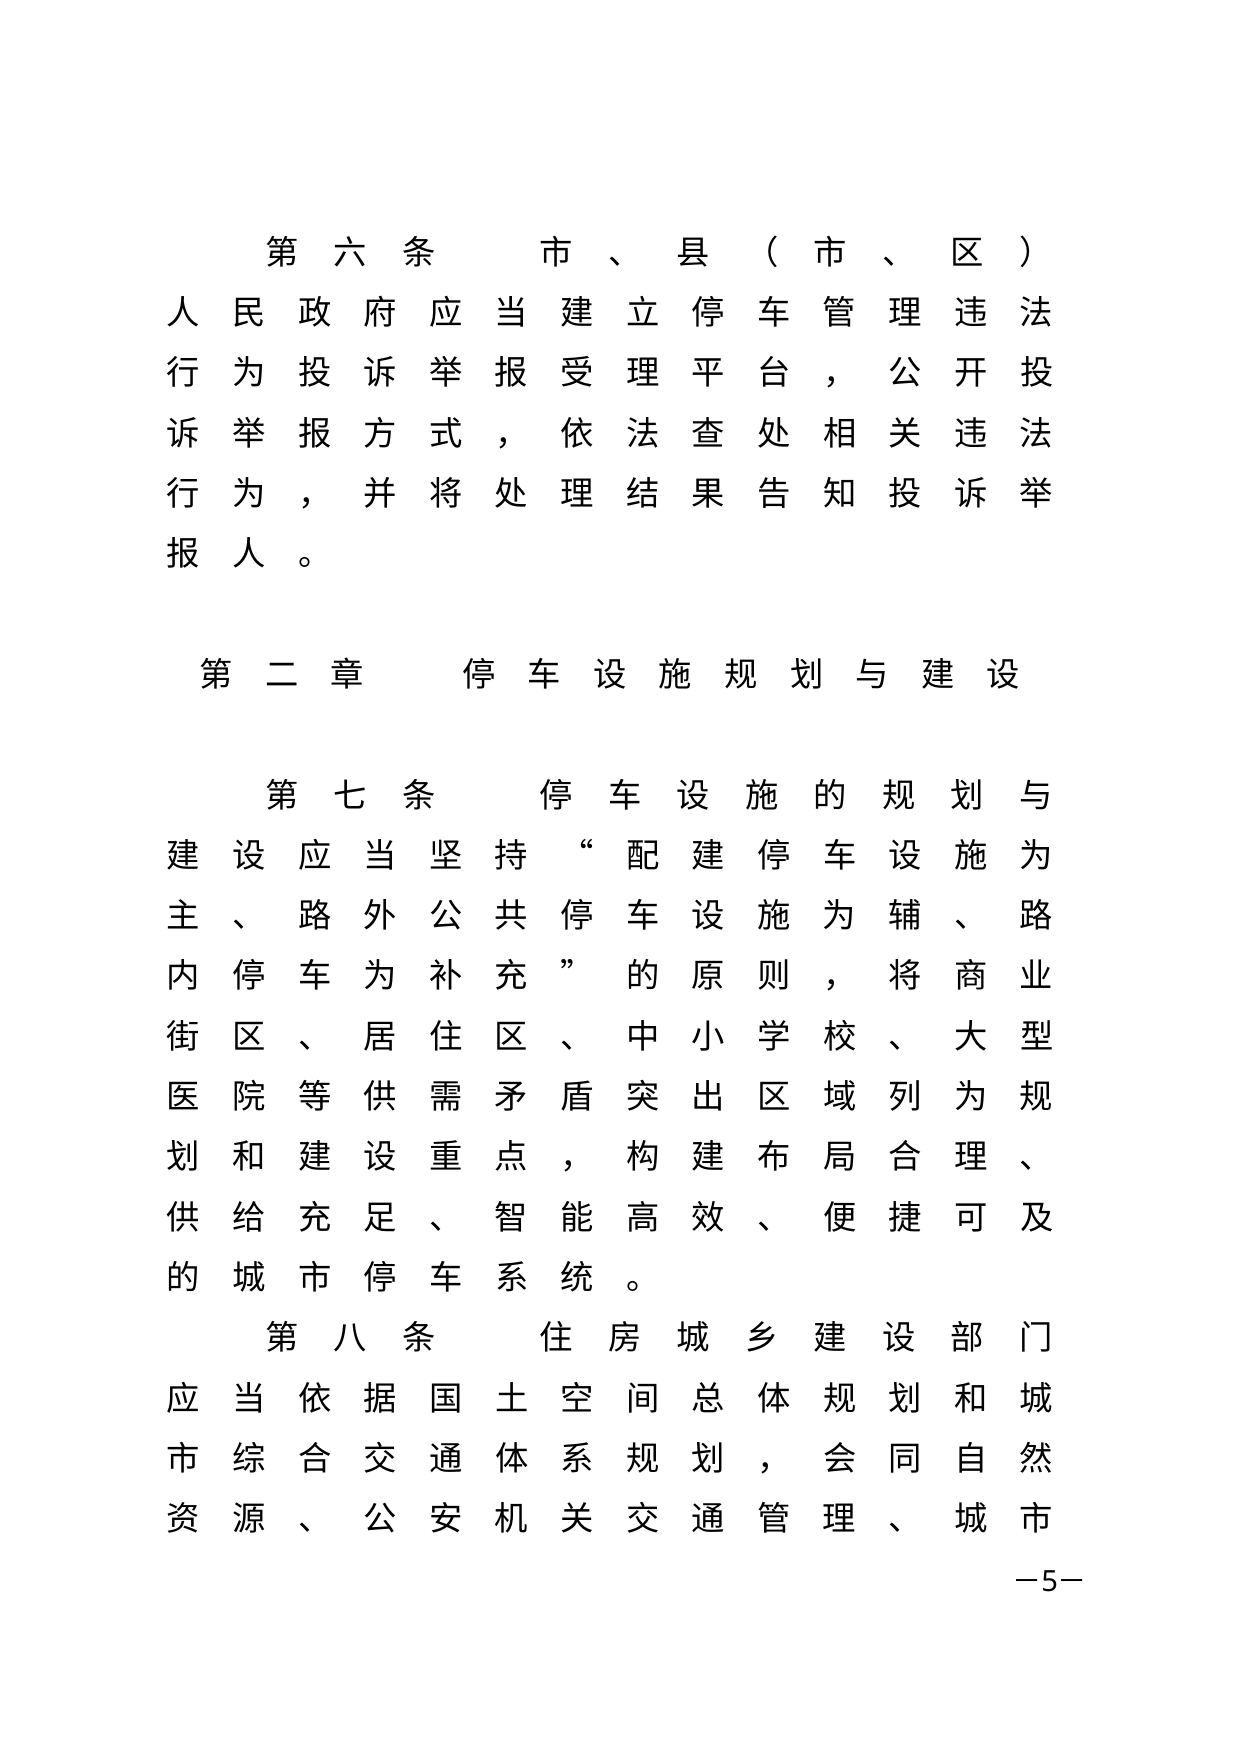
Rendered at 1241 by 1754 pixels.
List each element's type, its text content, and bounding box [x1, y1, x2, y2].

text 第七条 停车设施的规划与建设应当坚持“配建停车设施为主、路外公共停车设施为辅、路内停车为补充”的原则，将商业街区、居住区、中小学校、大型医院等供需矛盾突出区域列为规划和建设重点，构建布局合理、供给充足、智能高效、便捷可及的城市停车系统。 [167, 762, 1085, 1305]
text 第二章 停车设施规划与建设 [167, 642, 1085, 702]
text 第八条 住房城乡建设部门应当依据国土空间总体规划和城市综合交通体系规划，会同自然资源、公安机关交通管理、城市管理、发展改革、交通运输、应急管理、消防救援等部门或者单位，编制停车设施专项规划、建设项目停车设施配建标准和公共停车场年度建设计划，报本级人民政府批准后公布实施。 [167, 1305, 1085, 1546]
text 第六条 市、县（市、区）人民政府应当建立停车管理违法行为投诉举报受理平台，公开投诉举报方式，依法查处相关违法行为，并将处理结果告知投诉举报人。 [167, 219, 1085, 581]
